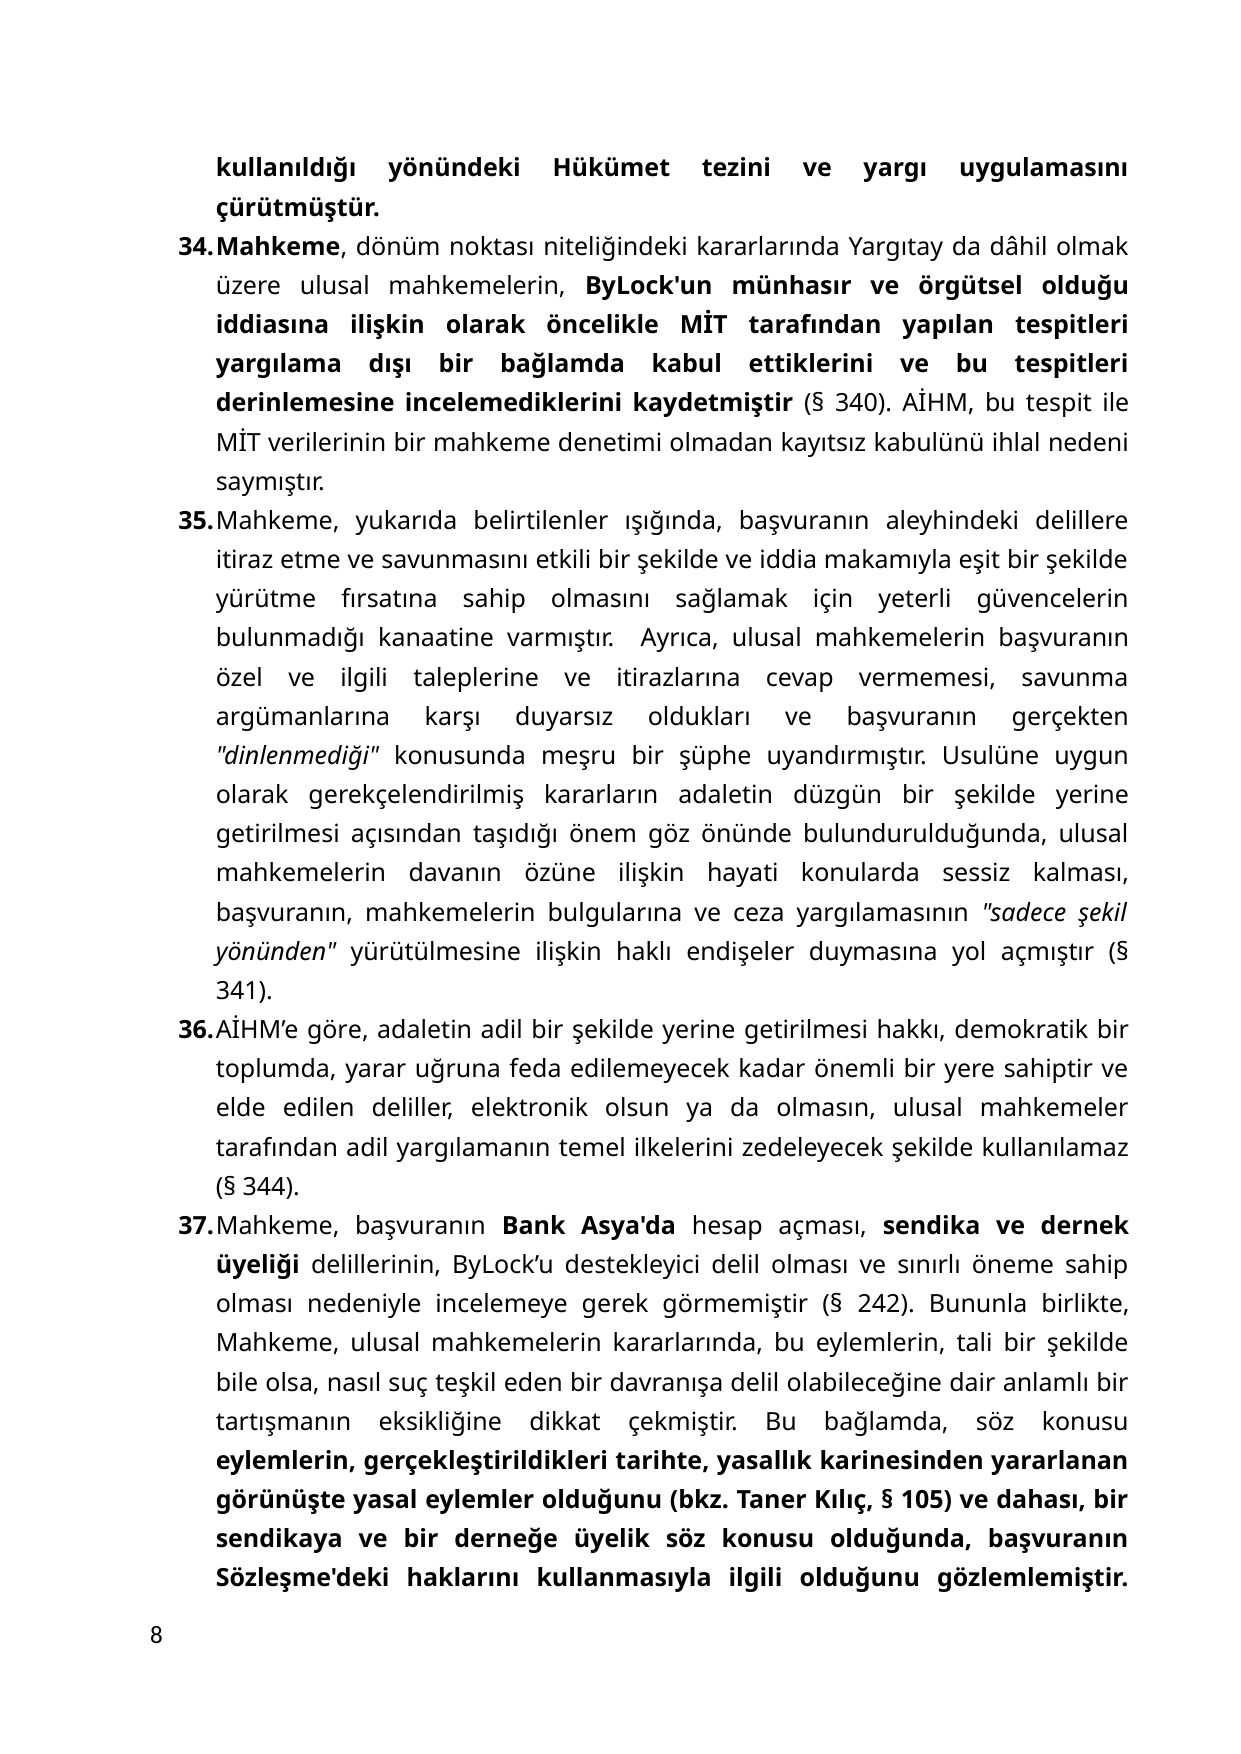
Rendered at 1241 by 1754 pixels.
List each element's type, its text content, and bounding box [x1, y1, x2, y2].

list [178, 150, 1129, 223]
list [178, 1207, 1129, 1594]
list Mahkeme, dönüm noktası niteliğindeki kararlarında Yargıtay da dâhil olmak üzere ulusal mahkemelerin, ByLock'un münhasır ve örgütsel olduğu iddiasına ilişkin olarak öncelikle MİT tarafından yapılan tespitleri yargılama dışı bir bağlamda kabul ettiklerini ve bu tespitleri derinlemesine incelemediklerini kaydetmiştir (§ 340). AİHM, bu tespit ile MİT verilerinin bir mahkeme denetimi olmadan kayıtsız kabulünü ihlal nedeni saymıştır. [178, 228, 1129, 497]
list Mahkeme, yukarıda belirtilenler ışığında, başvuranın aleyhindeki delillere itiraz etme ve savunmasını etkili bir şekilde ve iddia makamıyla eşit bir şekilde yürütme fırsatına sahip olmasını sağlamak için yeterli güvencelerin bulunmadığı kanaatine varmıştır. Ayrıca, ulusal mahkemelerin başvuranın özel ve ilgili taleplerine ve itirazlarına cevap vermemesi, savunma argümanlarına karşı duyarsız oldukları ve başvuranın gerçekten "dinlenmediği" konusunda meşru bir şüphe uyandırmıştır. Usulüne uygun olarak gerekçelendirilmiş kararların adaletin düzgün bir şekilde yerine getirilmesi açısından taşıdığı önem göz önünde bulundurulduğunda, ulusal mahkemelerin davanın özüne ilişkin hayati konularda sessiz kalması, başvuranın, mahkemelerin bulgularına ve ceza yargılamasının "sadece şekil yönünden" yürütülmesine ilişkin haklı endişeler duymasına yol açmıştır (§ 341). [178, 502, 1129, 1007]
list AİHM’e göre, adaletin adil bir şekilde yerine getirilmesi hakkı, demokratik bir toplumda, yarar uğruna feda edilemeyecek kadar önemli bir yere sahiptir ve elde edilen deliller, elektronik olsun ya da olmasın, ulusal mahkemeler tarafından adil yargılamanın temel ilkelerini zedeleyecek şekilde kullanılamaz (§ 344). [178, 1012, 1129, 1202]
